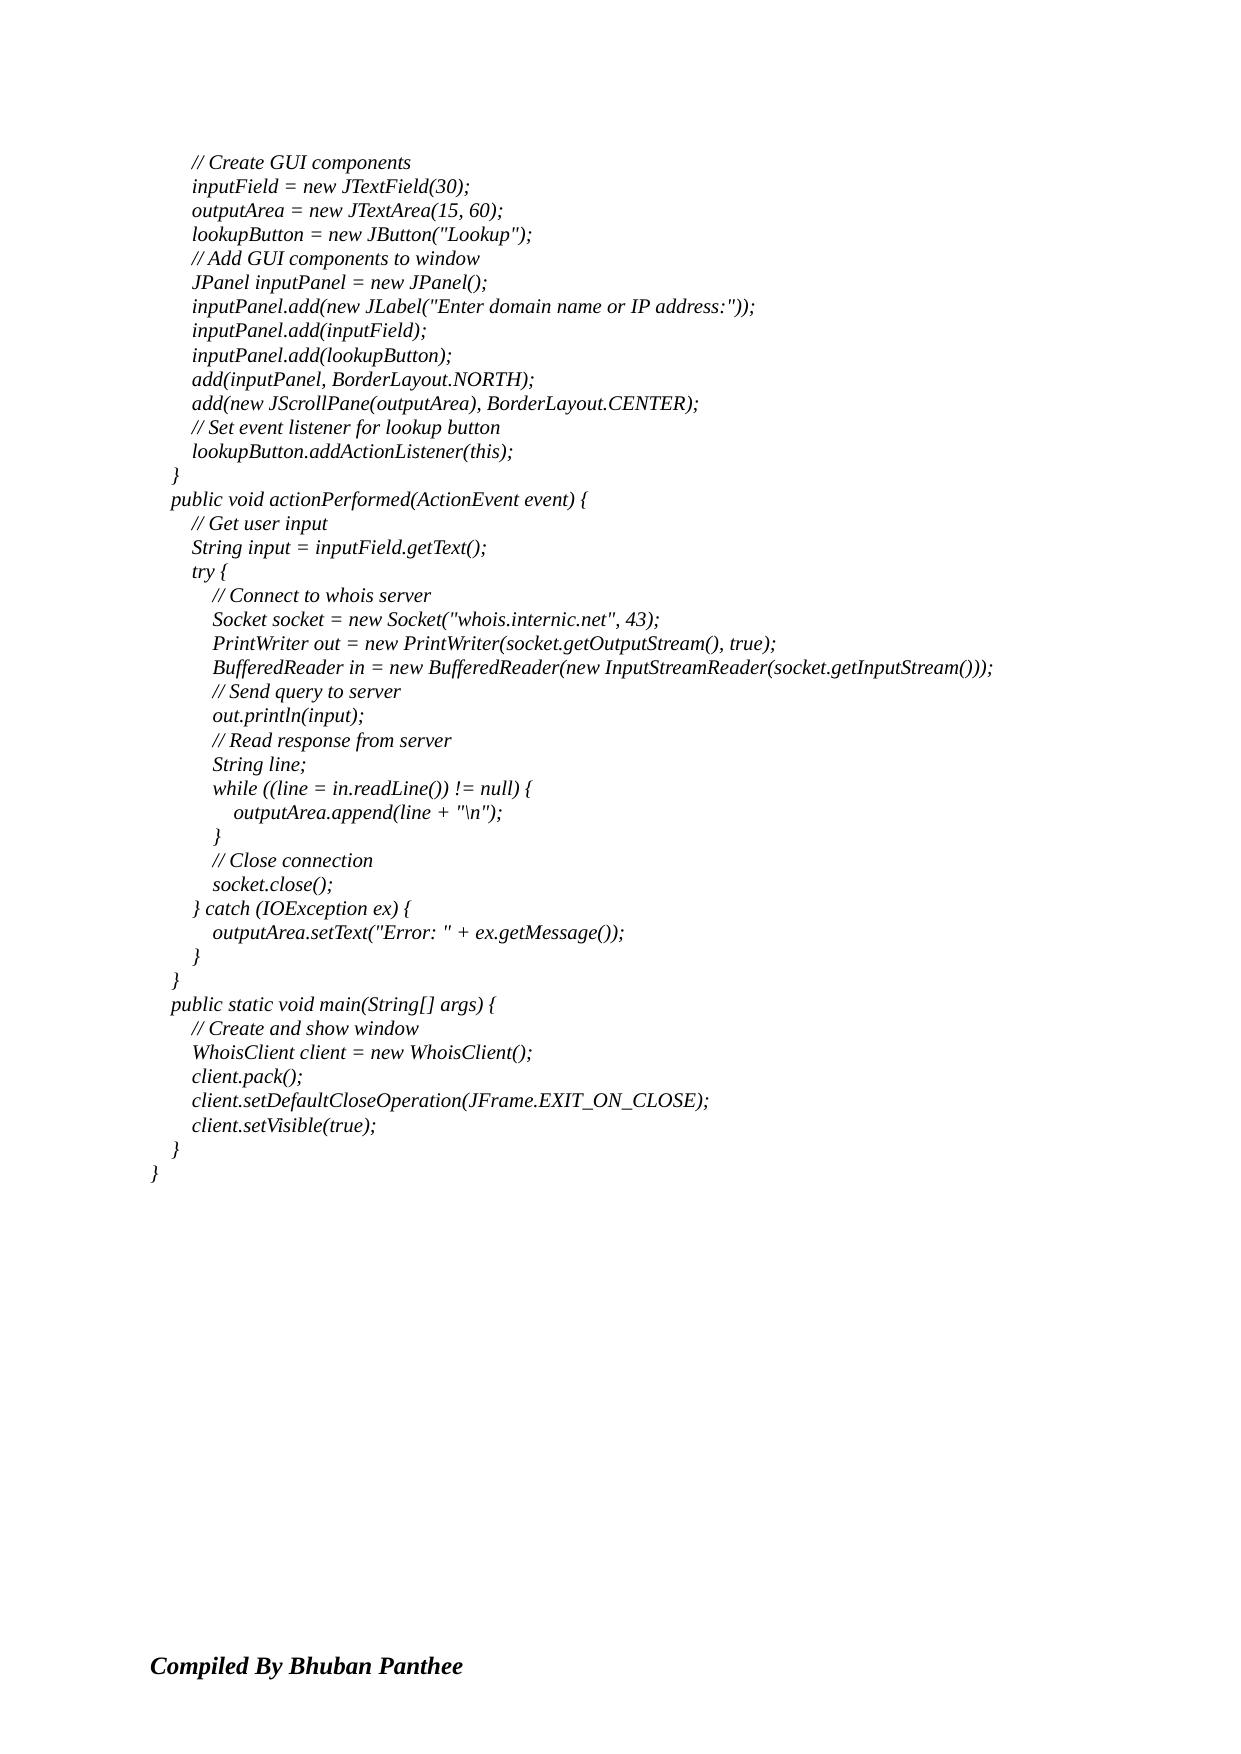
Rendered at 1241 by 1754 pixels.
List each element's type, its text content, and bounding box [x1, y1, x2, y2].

text client.setVisible(true); [150, 1112, 1090, 1137]
text WhoisClient client = new WhoisClient(); [150, 1040, 1090, 1064]
text inputField = new JTextField(30); [150, 174, 1090, 198]
text outputArea = new JTextArea(15, 60); [150, 198, 1090, 222]
text outputArea.setText("Error: " + ex.getMessage()); [150, 920, 1090, 944]
text String input = inputField.getText(); [150, 535, 1090, 559]
text } [150, 824, 1090, 848]
text } [150, 1161, 1090, 1185]
text // Connect to whois server [150, 583, 1090, 607]
text public static void main(String[] args) { [150, 992, 1090, 1016]
text } [150, 463, 1090, 487]
text // Close connection [150, 848, 1090, 872]
text client.pack(); [150, 1064, 1090, 1088]
text add(inputPanel, BorderLayout.NORTH); [150, 367, 1090, 391]
text String line; [150, 752, 1090, 776]
text // Set event listener for lookup button [150, 415, 1090, 439]
text public void actionPerformed(ActionEvent event) { [150, 487, 1090, 511]
text } [150, 968, 1090, 992]
text JPanel inputPanel = new JPanel(); [150, 270, 1090, 294]
text } [150, 944, 1090, 968]
text socket.close(); [150, 872, 1090, 896]
text inputPanel.add(inputField); [150, 318, 1090, 342]
text // Get user input [150, 511, 1090, 535]
text // Add GUI components to window [150, 246, 1090, 270]
text Socket socket = new Socket("whois.internic.net", 43); [150, 607, 1090, 631]
text } [150, 1137, 1090, 1161]
text lookupButton = new JButton("Lookup"); [150, 222, 1090, 246]
text PrintWriter out = new PrintWriter(socket.getOutputStream(), true); [150, 631, 1090, 655]
text client.setDefaultCloseOperation(JFrame.EXIT_ON_CLOSE); [150, 1088, 1090, 1112]
text inputPanel.add(lookupButton); [150, 342, 1090, 367]
text while ((line = in.readLine()) != null) { [150, 776, 1090, 800]
text BufferedReader in = new BufferedReader(new InputStreamReader(socket.getInputStream())); [150, 655, 1090, 679]
text lookupButton.addActionListener(this); [150, 439, 1090, 463]
text } catch (IOException ex) { [150, 896, 1090, 920]
text try { [150, 559, 1090, 583]
text // Create GUI components [150, 150, 1090, 174]
text inputPanel.add(new JLabel("Enter domain name or IP address:")); [150, 294, 1090, 318]
text // Create and show window [150, 1016, 1090, 1040]
text add(new JScrollPane(outputArea), BorderLayout.CENTER); [150, 391, 1090, 415]
text // Read response from server [150, 727, 1090, 752]
text out.println(input); [150, 703, 1090, 727]
text outputArea.append(line + "\n"); [150, 800, 1090, 824]
text // Send query to server [150, 679, 1090, 703]
